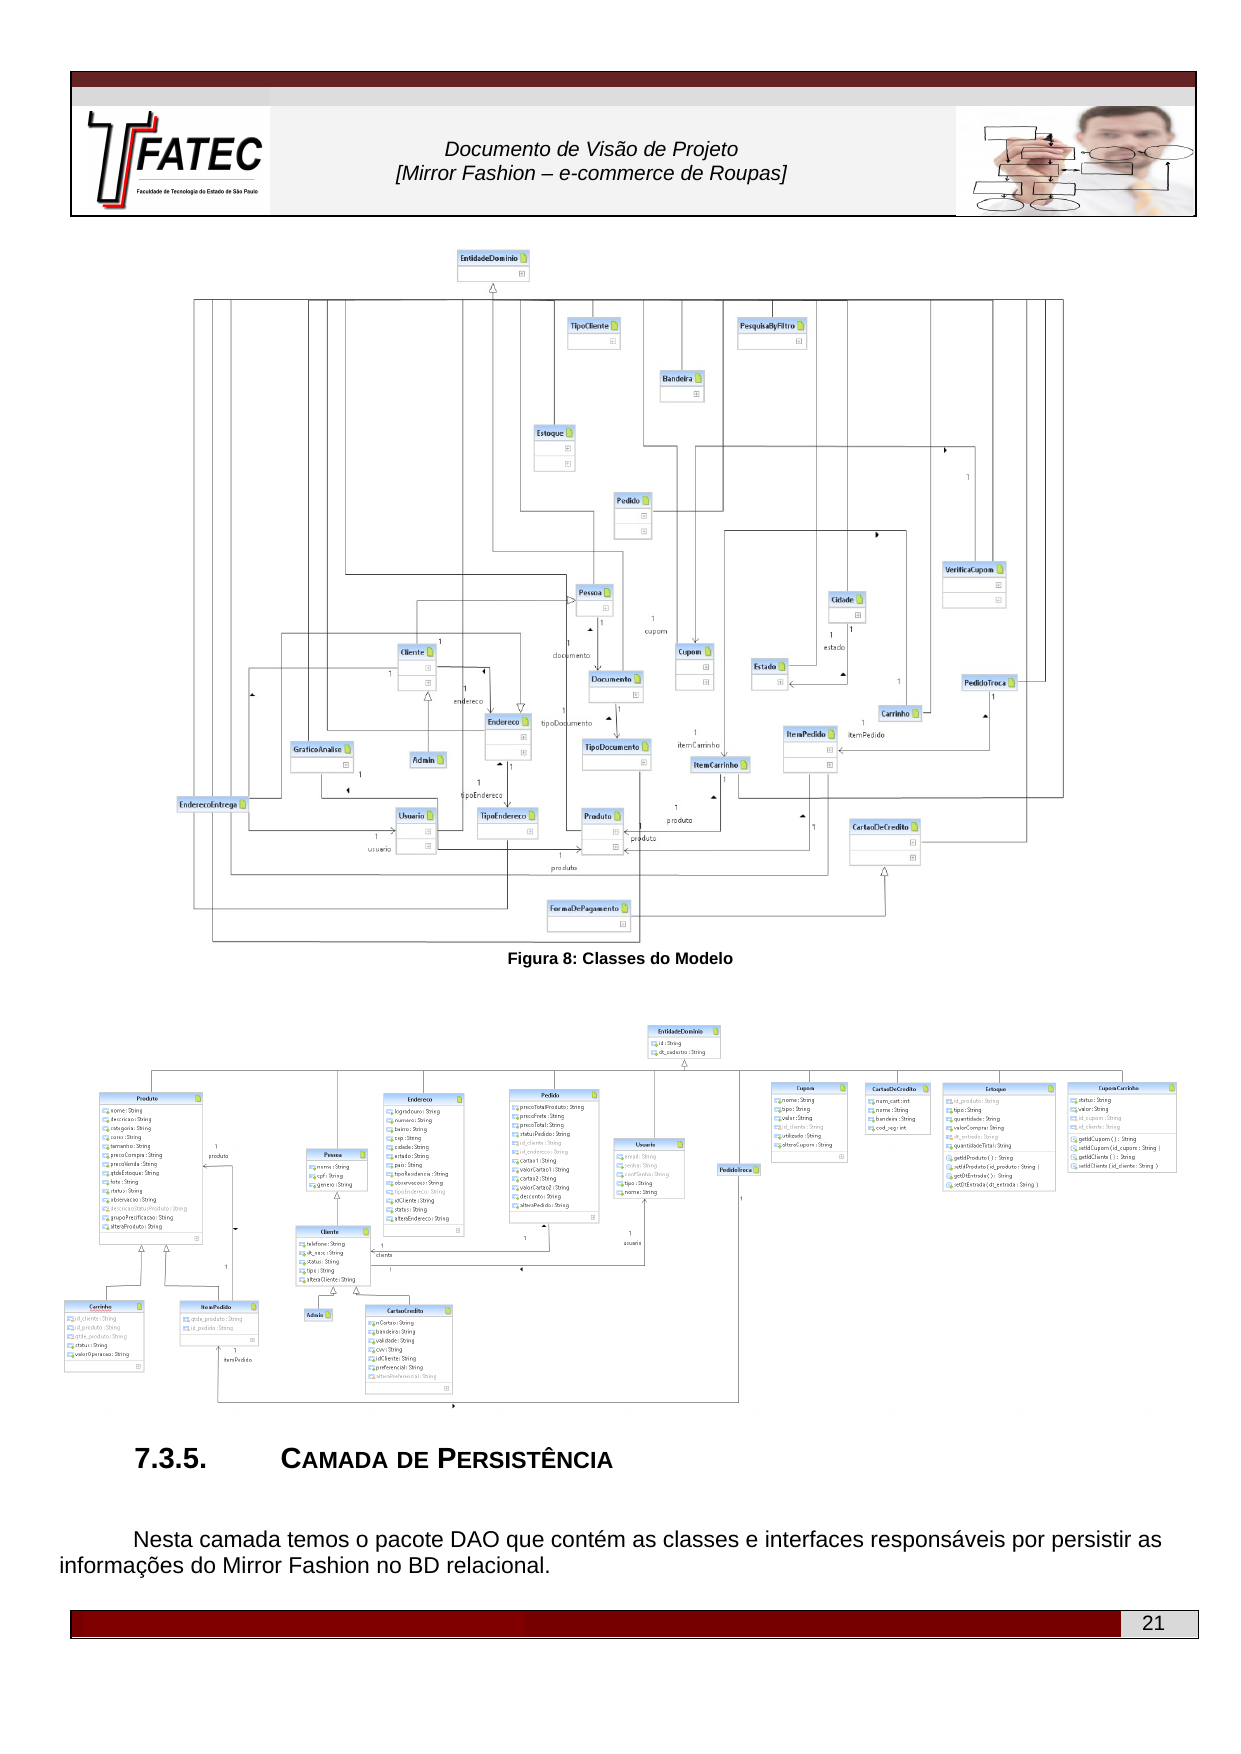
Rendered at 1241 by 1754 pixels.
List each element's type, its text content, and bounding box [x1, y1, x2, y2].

picture [59, 1020, 1182, 1416]
picture [82, 110, 270, 213]
text Nesta camada temos o pacote DAO que contém as classes e interfaces responsáveis por persistir as informações do Mirror Fashion no BD relacional. [59, 1526, 1181, 1578]
subtitle Camada de Persistência [134, 1441, 1181, 1474]
text Figura 8: Classes do Modelo [59, 949, 1181, 968]
picture [956, 106, 1194, 216]
